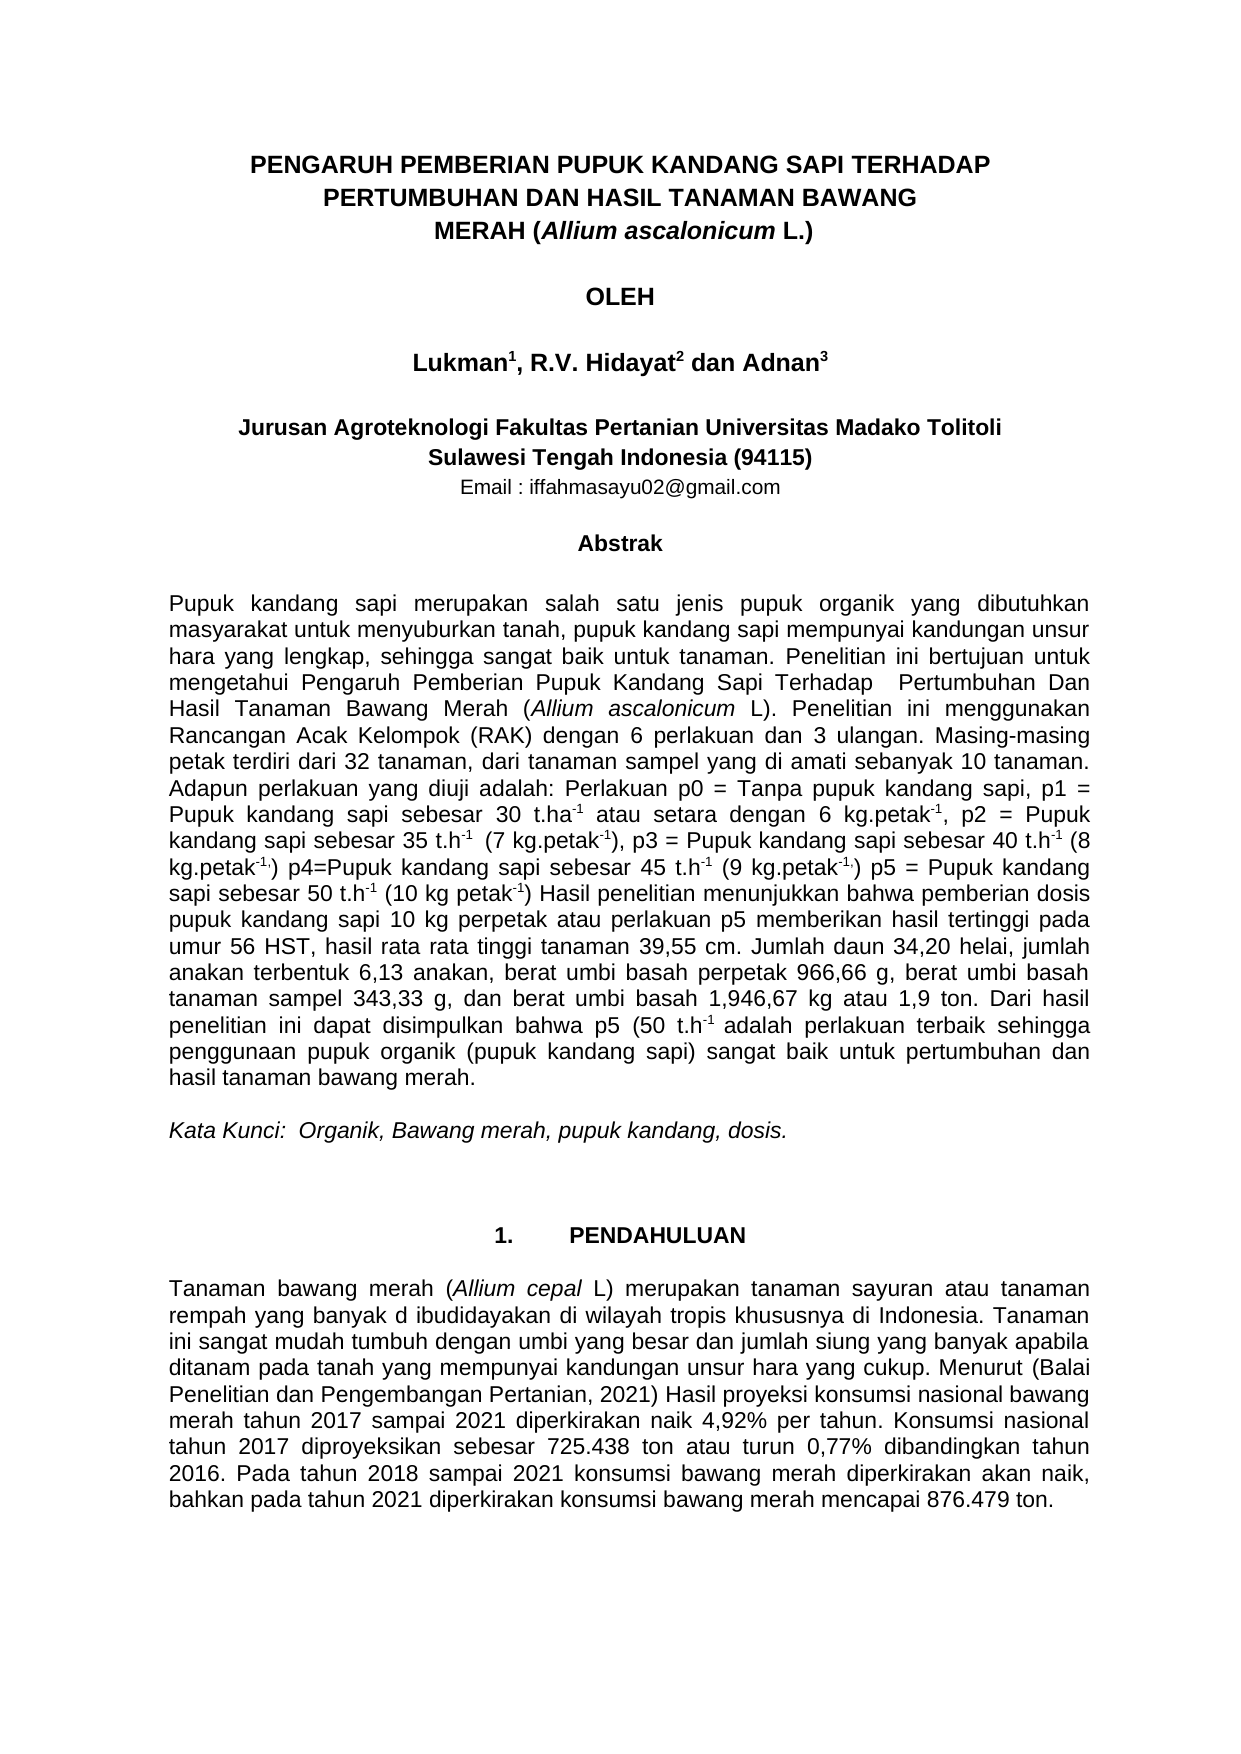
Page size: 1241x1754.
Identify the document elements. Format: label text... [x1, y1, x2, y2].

text Pupuk kandang sapi merupakan salah satu jenis pupuk organik yang dibutuhkan masyarakat untuk menyuburkan tanah, pupuk kandang sapi mempunyai kandungan unsur hara yang lengkap, sehingga sangat baik untuk tanaman. Penelitian ini bertujuan untuk mengetahui Pengaruh Pemberian Pupuk Kandang Sapi Terhadap Pertumbuhan Dan Hasil Tanaman Bawang Merah (Allium ascalonicum L). Penelitian ini menggunakan Rancangan Acak Kelompok (RAK) dengan 6 perlakuan dan 3 ulangan. Masing-masing petak terdiri dari 32 tanaman, dari tanaman sampel yang di amati sebanyak 10 tanaman. Adapun perlakuan yang diuji adalah: Perlakuan p0 = Tanpa pupuk kandang sapi, p1 = Pupuk kandang sapi sebesar 30 t.ha-1 atau setara dengan 6 kg.petak-1, p2 = Pupuk kandang sapi sebesar 35 t.h-1 (7 kg.petak-1), p3 = Pupuk kandang sapi sebesar 40 t.h-1 (8 kg.petak-1,) p4=Pupuk kandang sapi sebesar 45 t.h-1 (9 kg.petak-1,) p5 = Pupuk kandang sapi sebesar 50 t.h-1 (10 kg petak-1) Hasil penelitian menunjukkan bahwa pemberian dosis pupuk kandang sapi 10 kg perpetak atau perlakuan p5 memberikan hasil tertinggi pada umur 56 HST, hasil rata rata tinggi tanaman 39,55 cm. Jumlah daun 34,20 helai, jumlah anakan terbentuk 6,13 anakan, berat umbi basah perpetak 966,66 g, berat umbi basah tanaman sampel 343,33 g, dan berat umbi basah 1,946,67 kg atau 1,9 ton. Dari hasil penelitian ini dapat disimpulkan bahwa p5 (50 t.h-1 adalah perlakuan terbaik sehingga penggunaan pupuk organik (pupuk kandang sapi) sangat baik untuk pertumbuhan dan hasil tanaman bawang merah. [169, 590, 1090, 1091]
text Jurusan Agroteknologi Fakultas Pertanian Universitas Madako Tolitoli [150, 414, 1090, 441]
text Kata Kunci: Organik, Bawang merah, pupuk kandang, dosis. [169, 1117, 1090, 1143]
text OLEH [150, 282, 1090, 311]
text MERAH (Allium ascalonicum L.) [150, 216, 1090, 245]
text Email : iffahmasayu02@gmail.com [150, 474, 1090, 498]
text Abstrak [150, 529, 1090, 556]
list PENDAHULUAN [150, 1222, 1090, 1249]
text PENGARUH PEMBERIAN PUPUK KANDANG SAPI TERHADAP PERTUMBUHAN DAN HASIL TANAMAN BAWANG [150, 150, 1090, 212]
text Sulawesi Tengah Indonesia (94115) [150, 444, 1090, 471]
text Tanaman bawang merah (Allium cepal L) merupakan tanaman sayuran atau tanaman rempah yang banyak d ibudidayakan di wilayah tropis khususnya di Indonesia. Tanaman ini sangat mudah tumbuh dengan umbi yang besar dan jumlah siung yang banyak apabila ditanam pada tanah yang mempunyai kandungan unsur hara yang cukup. Menurut (Balai Penelitian dan Pengembangan Pertanian, 2021) Hasil proyeksi konsumsi nasional bawang merah tahun 2017 sampai 2021 diperkirakan naik 4,92% per tahun. Konsumsi nasional tahun 2017 diproyeksikan sebesar 725.438 ton atau turun 0,77% dibandingkan tahun 2016. Pada tahun 2018 sampai 2021 konsumsi bawang merah diperkirakan akan naik, bahkan pada tahun 2021 diperkirakan konsumsi bawang merah mencapai 876.479 ton. [169, 1275, 1090, 1512]
text Lukman1, R.V. Hidayat2 dan Adnan3 [150, 348, 1090, 377]
